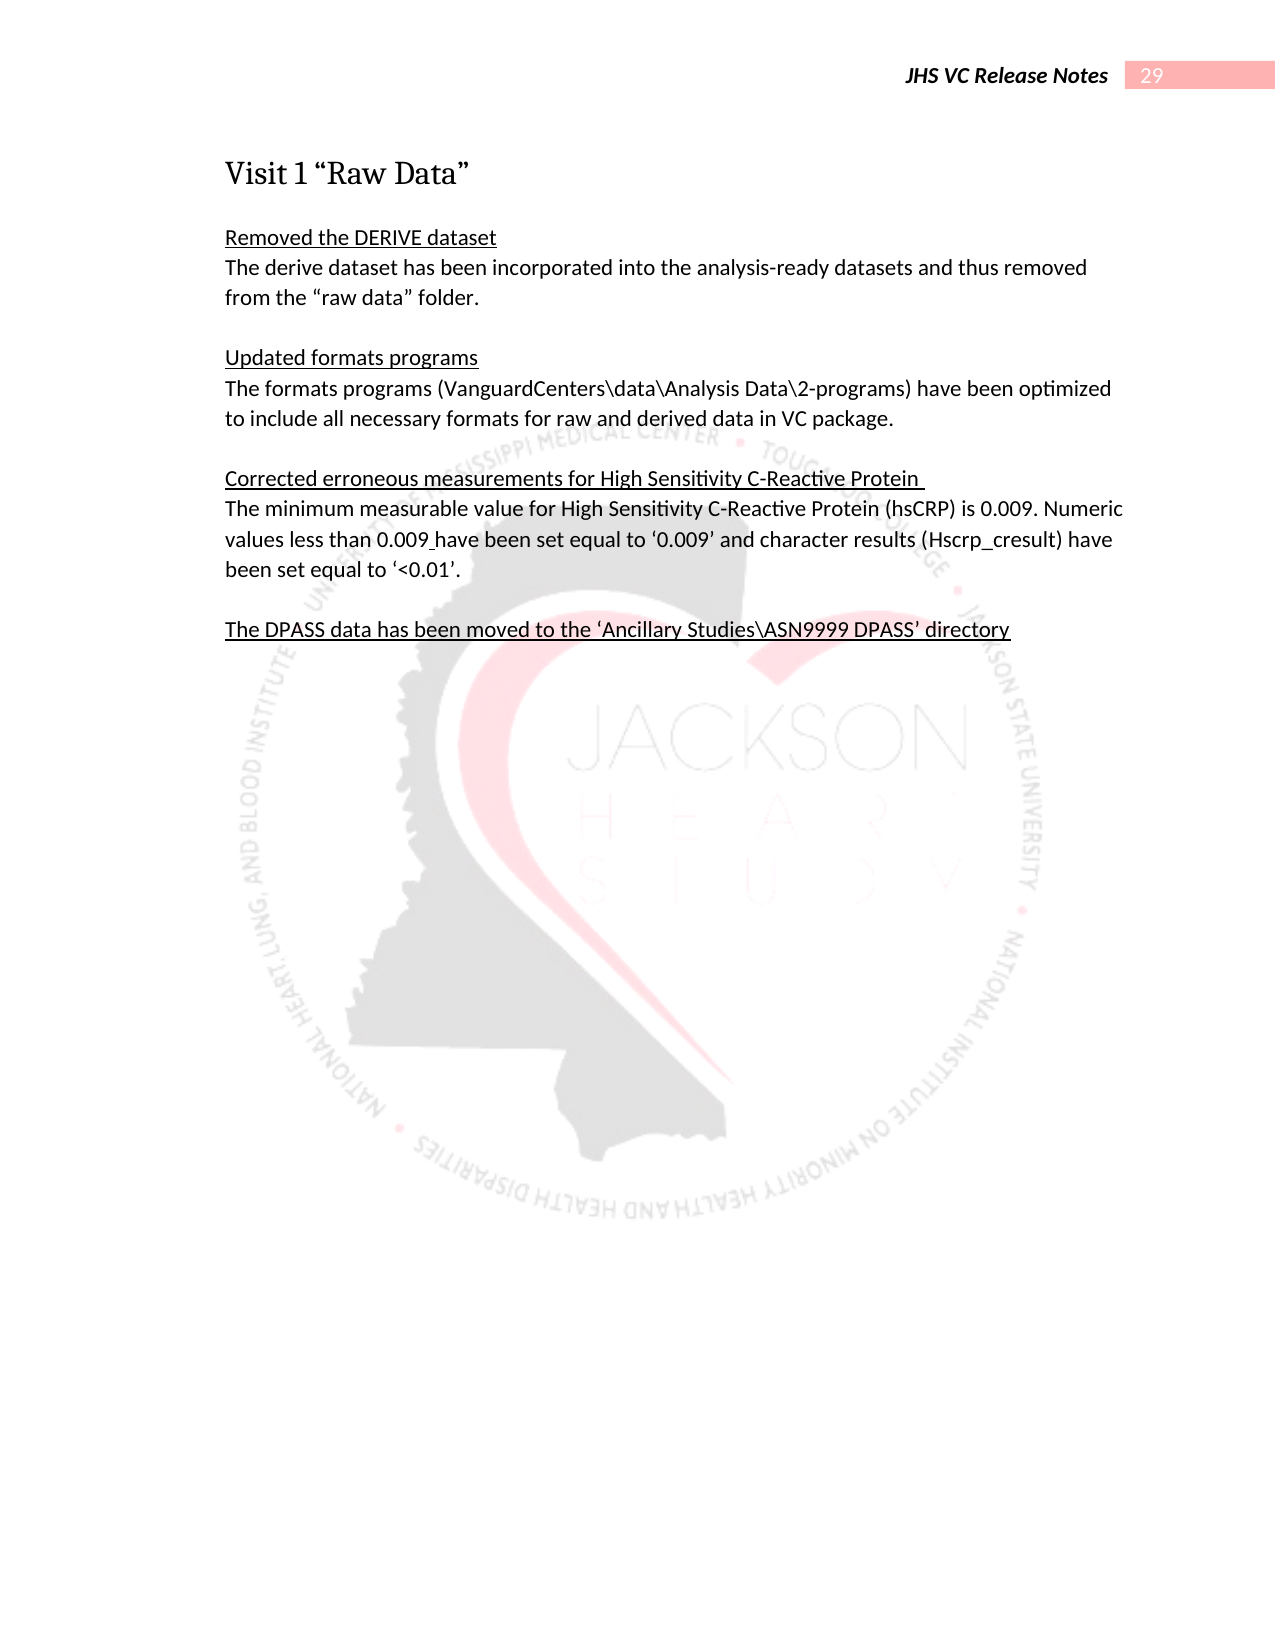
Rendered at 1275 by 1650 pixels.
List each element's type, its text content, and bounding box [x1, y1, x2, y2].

text Corrected erroneous measurements for High Sensitivity C-Reactive Protein [225, 464, 1125, 492]
text The minimum measurable value for High Sensitivity C-Reactive Protein (hsCRP) is 0.009. Numeric values less than 0.009 have been set equal to ‘0.009’ and character results (Hscrp_cresult) have been set equal to ‘<0.01’. [225, 494, 1125, 583]
subtitle Visit 1 “Raw Data” [225, 154, 1125, 192]
text The derive dataset has been incorporated into the analysis-ready datasets and thus removed from the “raw data” folder. [225, 253, 1125, 311]
text The DPASS data has been moved to the ‘Ancillary Studies\ASN9999 DPASS’ directory [225, 615, 1125, 643]
text Updated formats programs [225, 343, 1125, 372]
text The formats programs (VanguardCenters\data\Analysis Data\2-programs) have been optimized to include all necessary formats for raw and derived data in VC package. [225, 374, 1125, 432]
text Removed the DERIVE dataset [225, 223, 1125, 251]
